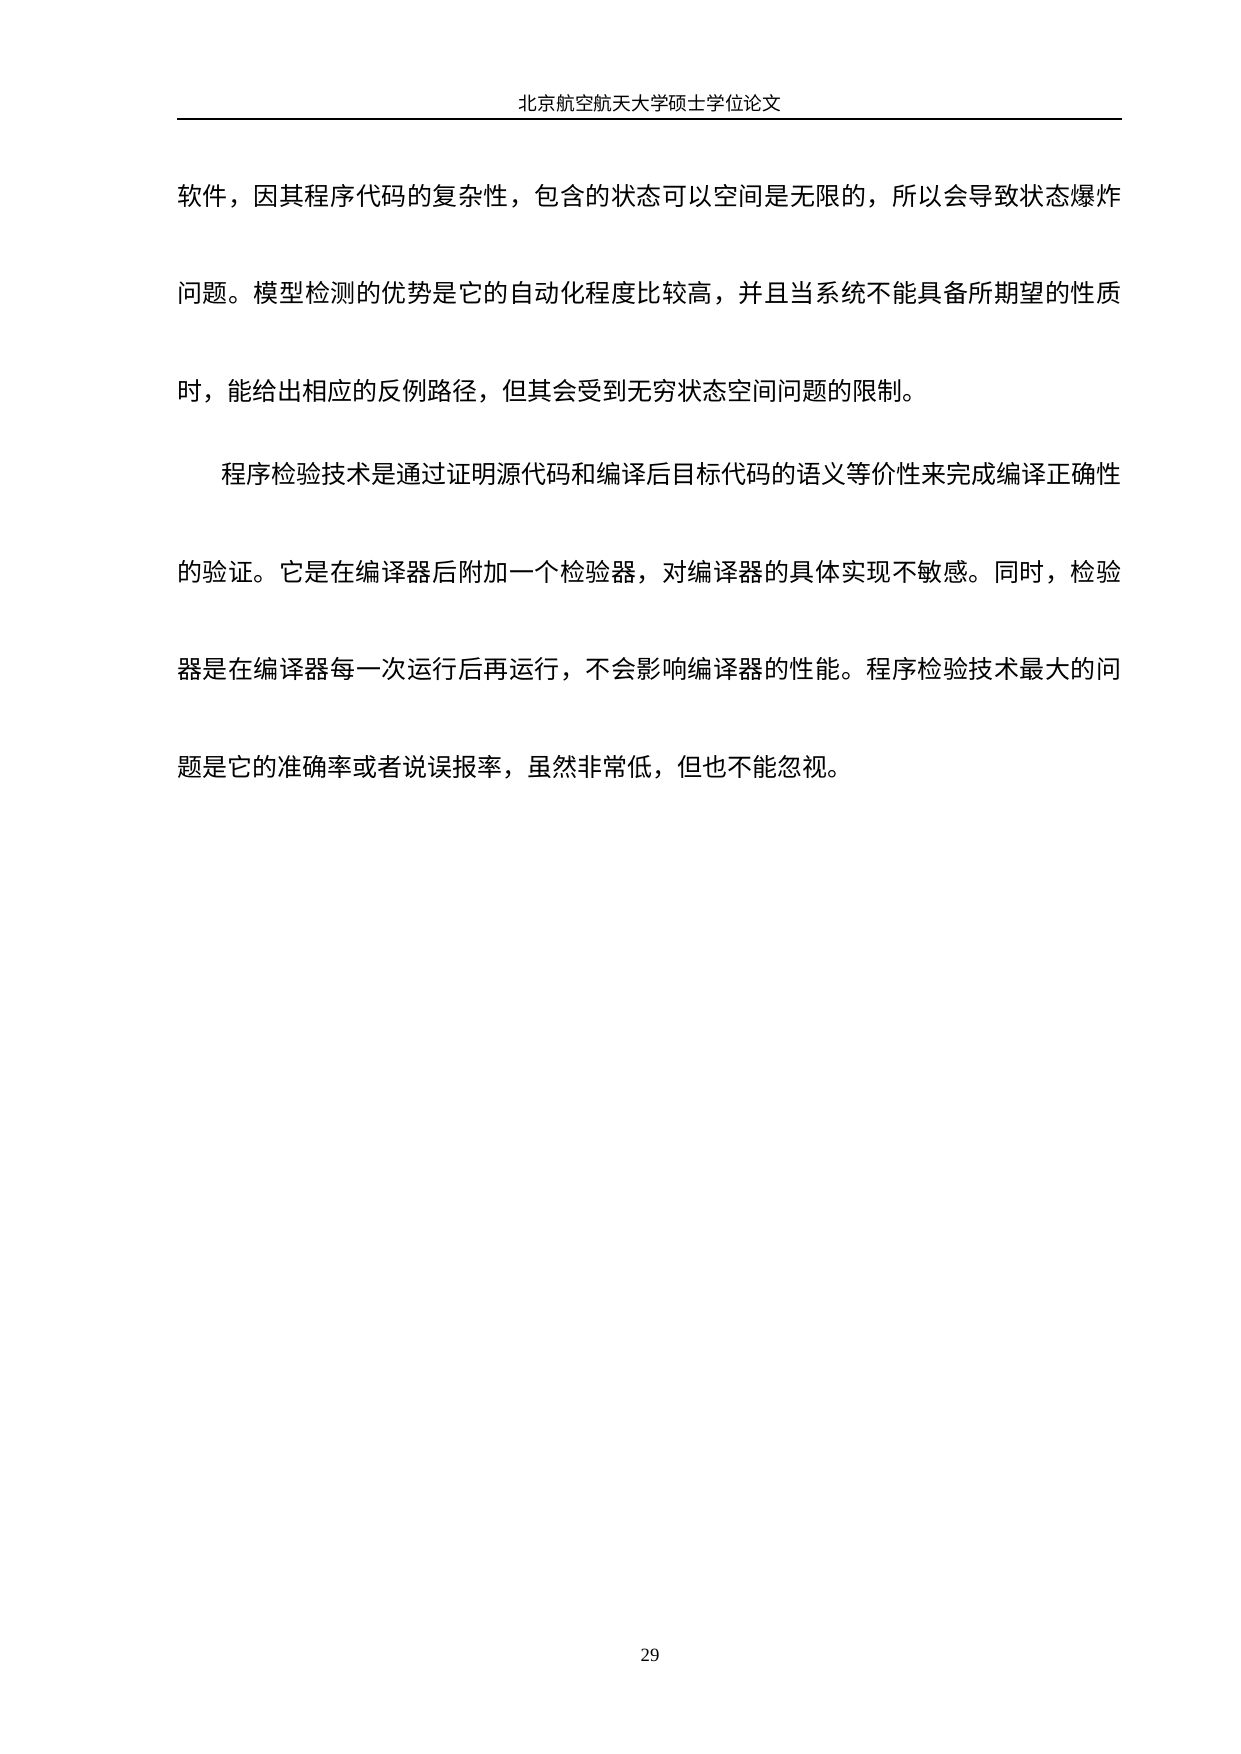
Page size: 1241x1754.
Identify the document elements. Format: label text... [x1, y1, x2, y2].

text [177, 162, 1122, 422]
text 程序检验技术是通过证明源代码和编译后目标代码的语义等价性来完成编译正确性的验证。它是在编译器后附加一个检验器，对编译器的具体实现不敏感。同时，检验器是在编译器每一次运行后再运行，不会影响编译器的性能。程序检验技术最大的问题是它的准确率或者说误报率，虽然非常低，但也不能忽视。 [177, 440, 1122, 798]
